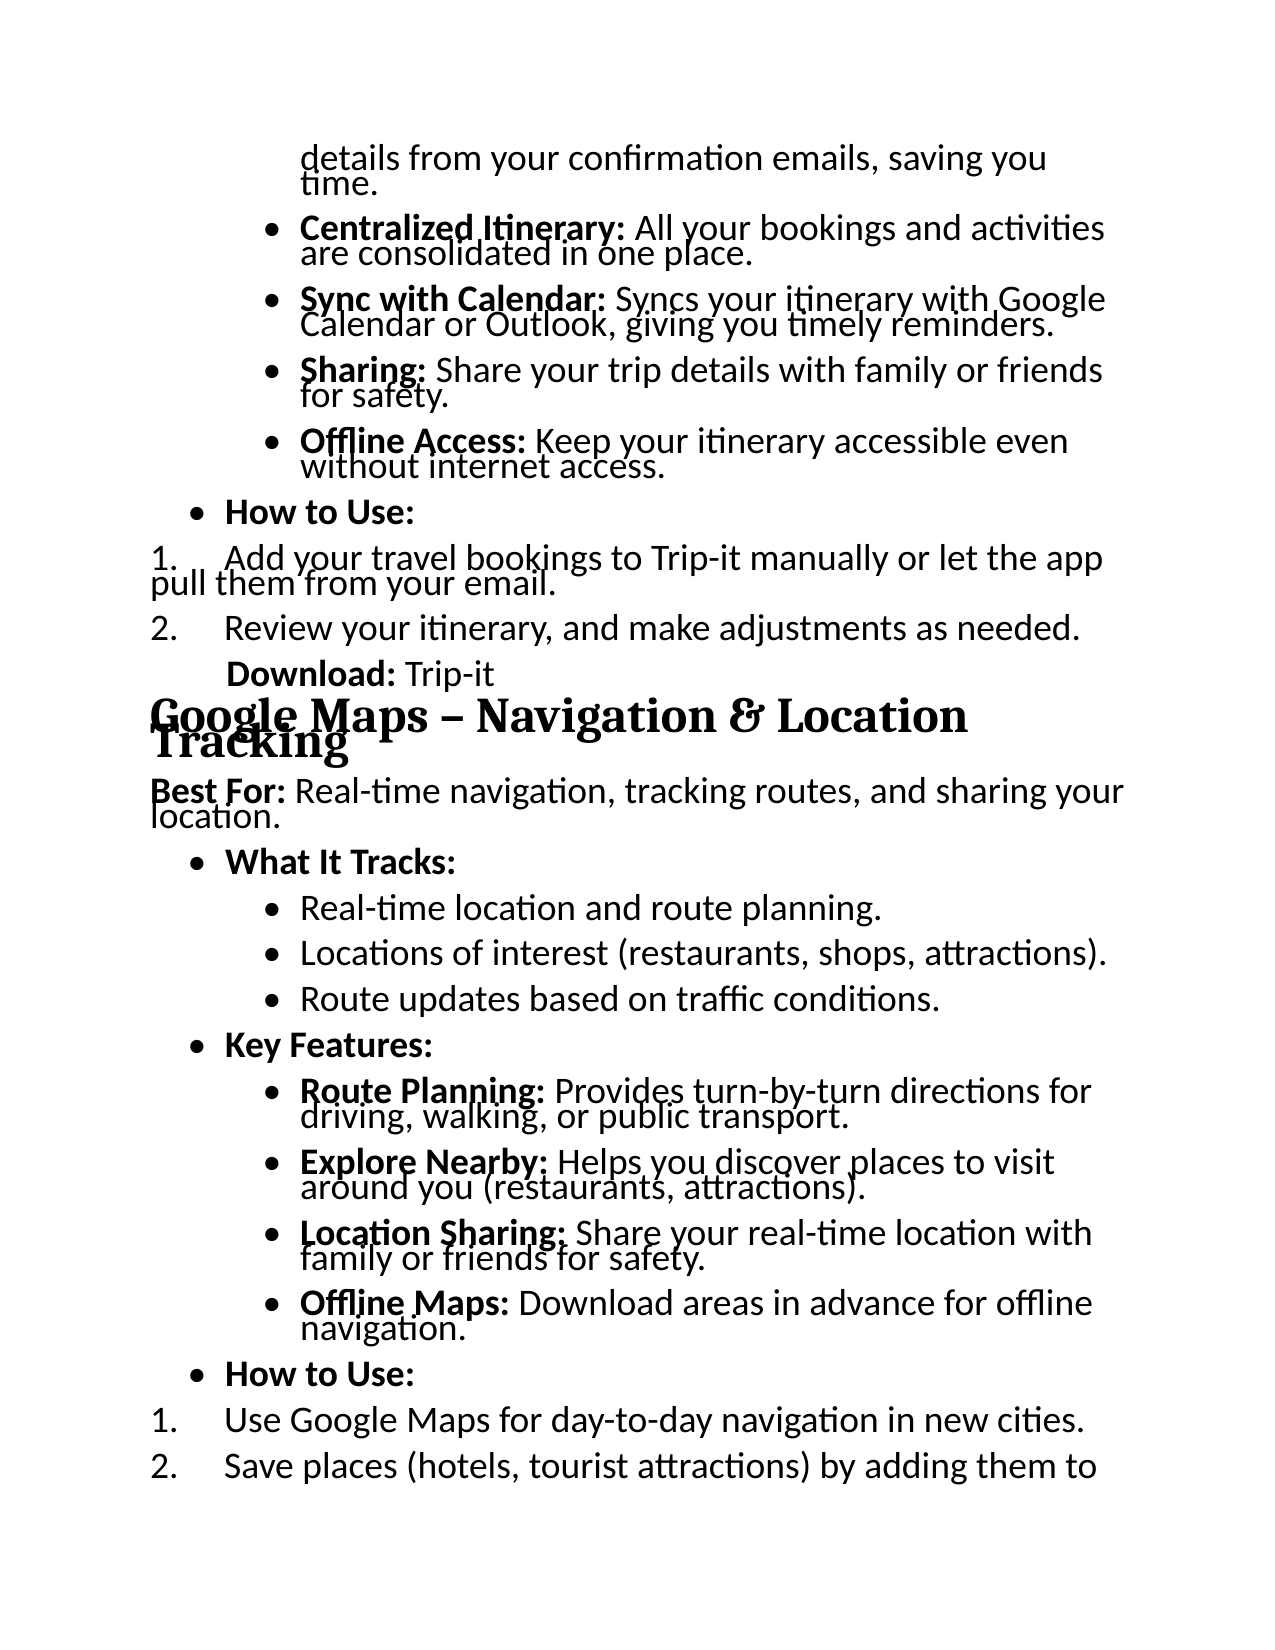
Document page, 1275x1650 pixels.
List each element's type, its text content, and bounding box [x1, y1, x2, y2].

list How to Use: [187, 1367, 1125, 1392]
list Location Sharing: Share your real-time location with family or friends for safety. [262, 1225, 1125, 1275]
list Save places (hotels, tourist attractions) by adding them to your saved places list. [803, 1458, 1125, 1483]
list Add your travel bookings to Trip-it manually or let the app pull them from your email. [150, 550, 1125, 600]
list What It Tracks: [187, 854, 1125, 879]
list Use Google Maps for day-to-day navigation in new cities. [150, 1412, 1125, 1437]
text Google Maps – Navigation & Location Tracking [150, 712, 343, 762]
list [262, 150, 1125, 200]
list Centralized Itinerary: All your bookings and activities are consolidated in one place. [262, 221, 1125, 271]
list Sharing: Share your trip details with family or friends for safety. [262, 362, 1125, 412]
list Real-time location and route planning. [262, 900, 1125, 925]
list Offline Access: Keep your itinerary accessible even without internet access. [262, 433, 1125, 483]
list Locations of interest (restaurants, shops, attractions). [262, 946, 1125, 971]
list Review your itinerary, and make adjustments as needed. [150, 621, 1125, 646]
list Route updates based on traffic conditions. [262, 992, 1125, 1017]
list How to Use: [187, 504, 1125, 529]
text Google Maps – Navigation & Location Tracking [333, 712, 1125, 762]
text Best For: Real-time navigation, tracking routes, and sharing your location. [150, 783, 1125, 833]
text Download: Trip-it [150, 667, 1125, 692]
list Offline Maps: Download areas in advance for offline navigation. [262, 1296, 1125, 1346]
list Save places (hotels, tourist attractions) by adding them to your saved places list. [150, 1458, 413, 1483]
list Route Planning: Provides turn-by-turn directions for driving, walking, or public transport. [262, 1083, 1125, 1133]
list Sync with Calendar: Syncs your itinerary with Google Calendar or Outlook, giving you timely reminders. [262, 292, 1125, 342]
list Save places (hotels, tourist attractions) by adding them to your saved places list. [412, 1458, 805, 1483]
list Key Features: [187, 1037, 1125, 1062]
list Explore Nearby: Helps you discover places to visit around you (restaurants, attractions). [262, 1154, 1125, 1204]
